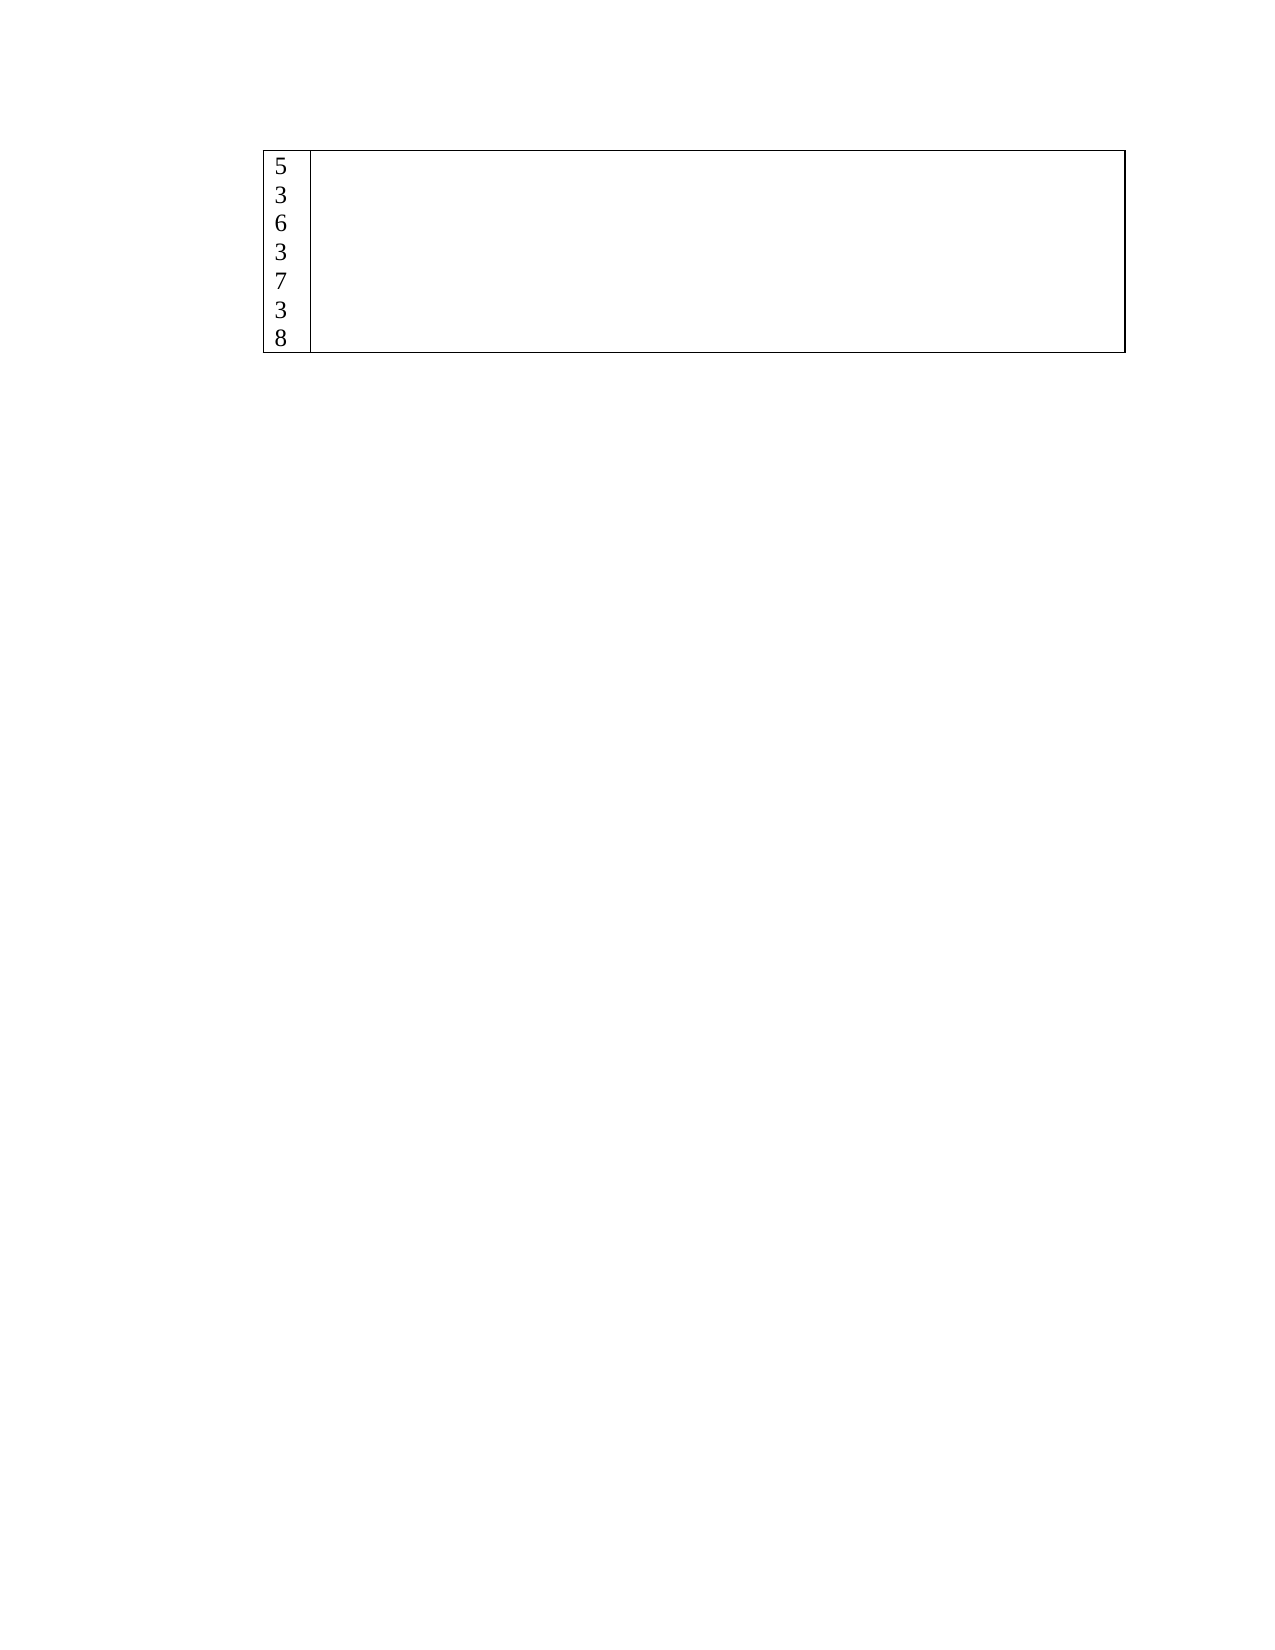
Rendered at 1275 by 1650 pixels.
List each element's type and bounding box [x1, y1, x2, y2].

table_header [264, 151, 310, 352]
table_header [311, 151, 1124, 352]
